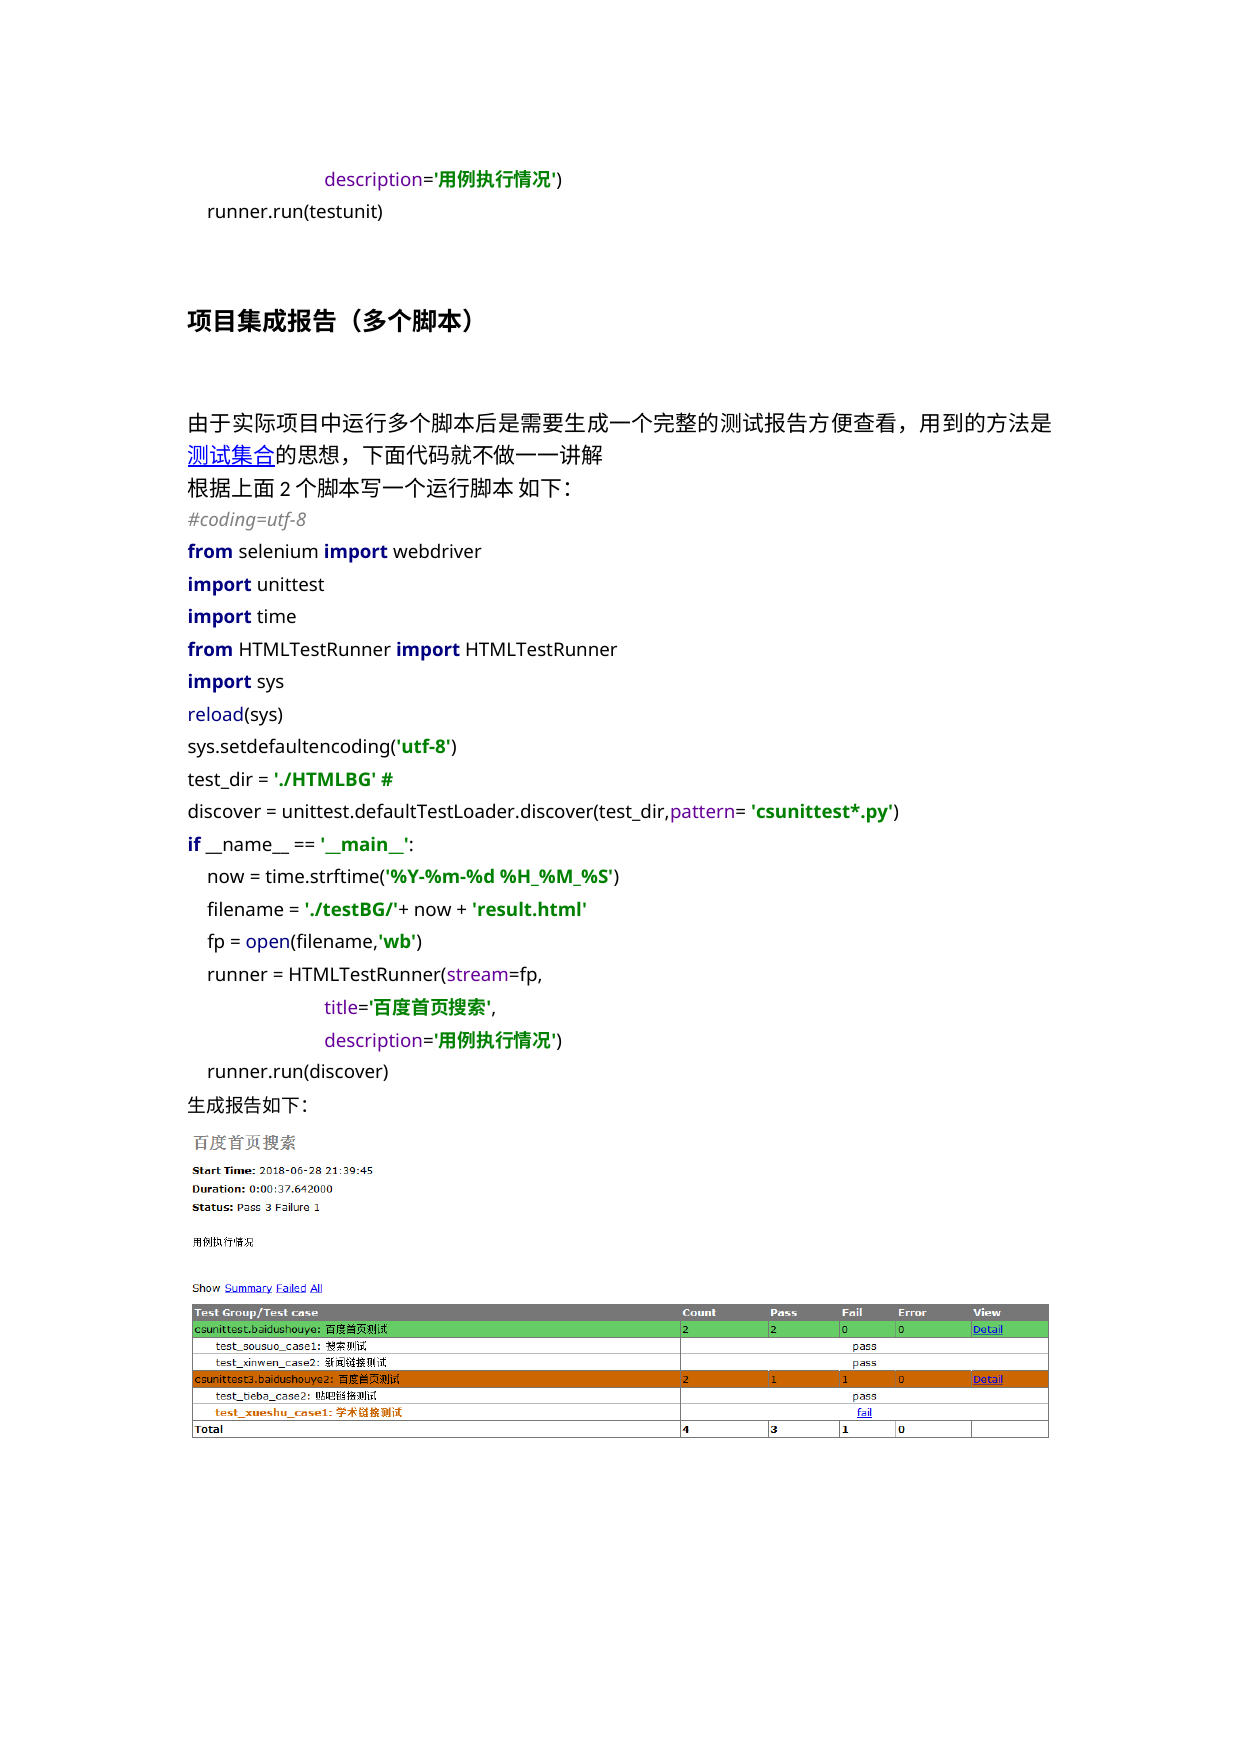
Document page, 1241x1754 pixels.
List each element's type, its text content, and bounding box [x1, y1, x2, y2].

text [187, 162, 1053, 227]
text 由于实际项目中运行多个脚本后是需要生成一个完整的测试报告方便查看，用到的方法是测试集合的思想，下面代码就不做一一讲解 [187, 405, 1053, 470]
text #coding=utf-8 from selenium import webdriver import unittest import time from HTMLTestRunner import HTMLTestRunner import sys reload(sys) sys.setdefaultencoding('utf-8') test_dir = './HTMLBG' # discover = unittest.defaultTestLoader.discover(test_dir,pattern= 'csunittest*.py') if __name__ == '__main__': now = time.strftime('%Y-%m-%d %H_%M_%S') filename = './testBG/'+ now + 'result.html' fp = open(filename,'wb') runner = HTMLTestRunner(stream=fp, title='百度首页搜索', description='用例执行情况') runner.run(discover) [187, 503, 1053, 1088]
subtitle 项目集成报告（多个脚本） [187, 287, 1053, 352]
picture [187, 1120, 1053, 1446]
text 根据上面2个脚本写一个运行脚本 如下： [187, 470, 1053, 503]
text 生成报告如下： [187, 1088, 1053, 1120]
